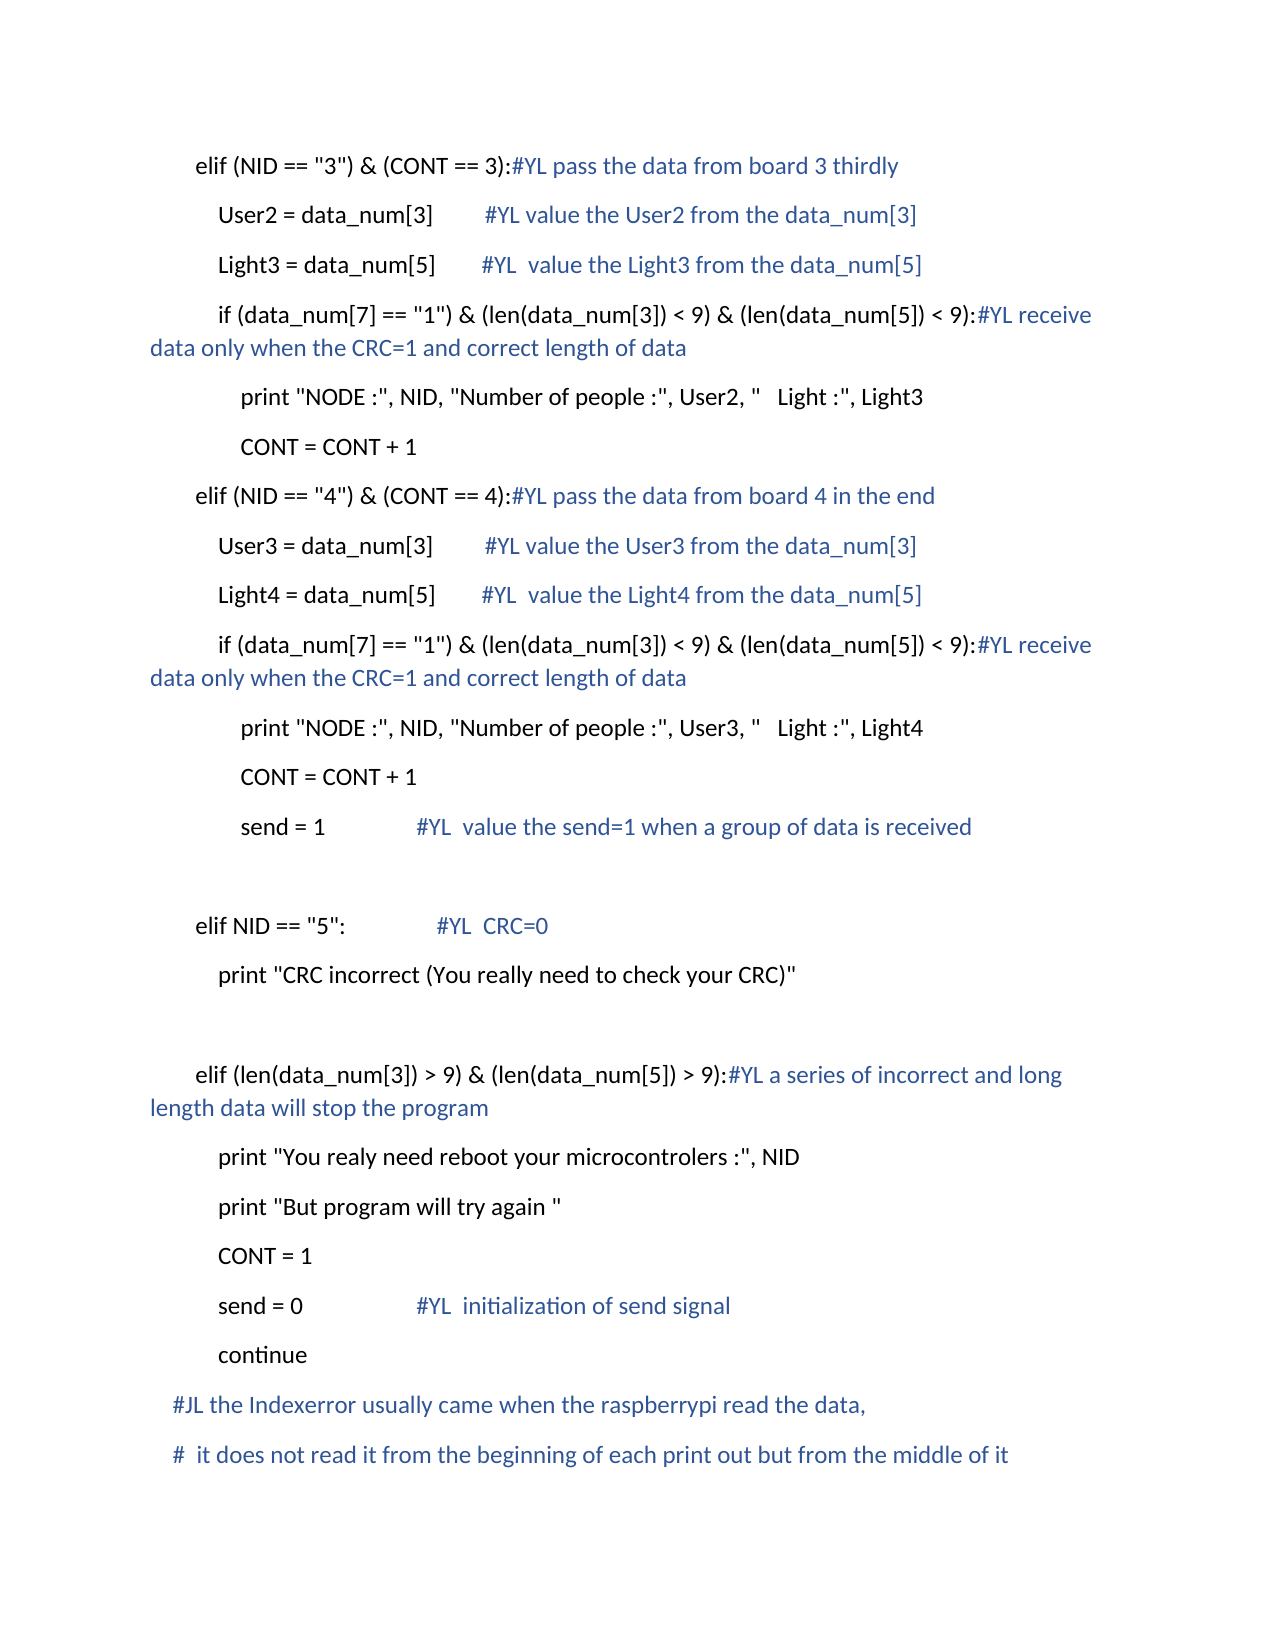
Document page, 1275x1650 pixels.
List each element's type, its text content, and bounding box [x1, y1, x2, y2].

text if (data_num[7] == "1") & (len(data_num[3]) < 9) & (len(data_num[5]) < 9):#YL receive data only when the CRC=1 and correct length of data [150, 299, 1125, 362]
text print "But program will try again " [150, 1191, 1125, 1221]
text elif (NID == "3") & (CONT == 3):#YL pass the data from board 3 thirdly [150, 150, 1125, 181]
text elif (len(data_num[3]) > 9) & (len(data_num[5]) > 9):#YL a series of incorrect and long length data will stop the program [150, 1059, 1125, 1122]
text elif NID == "5": #YL CRC=0 [150, 910, 1125, 941]
text elif (NID == "4") & (CONT == 4):#YL pass the data from board 4 in the end [150, 480, 1125, 511]
text continue [150, 1339, 1125, 1370]
text CONT = CONT + 1 [150, 431, 1125, 461]
text CONT = CONT + 1 [150, 761, 1125, 792]
text print "NODE :", NID, "Number of people :", User2, " Light :", Light3 [150, 381, 1125, 412]
text send = 0 #YL initialization of send signal [150, 1290, 1125, 1321]
text print "CRC incorrect (You really need to check your CRC)" [150, 959, 1125, 990]
text CONT = 1 [150, 1240, 1125, 1271]
text if (data_num[7] == "1") & (len(data_num[3]) < 9) & (len(data_num[5]) < 9):#YL receive data only when the CRC=1 and correct length of data [150, 629, 1125, 693]
text User3 = data_num[3] #YL value the User3 from the data_num[3] [150, 530, 1125, 561]
text Light4 = data_num[5] #YL value the Light4 from the data_num[5] [150, 579, 1125, 610]
text User2 = data_num[3] #YL value the User2 from the data_num[3] [150, 199, 1125, 230]
text print "NODE :", NID, "Number of people :", User3, " Light :", Light4 [150, 712, 1125, 742]
text #JL the Indexerror usually came when the raspberrypi read the data, [150, 1389, 1125, 1420]
text send = 1 #YL value the send=1 when a group of data is received [150, 811, 1125, 841]
text print "You realy need reboot your microcontrolers :", NID [150, 1141, 1125, 1172]
text Light3 = data_num[5] #YL value the Light3 from the data_num[5] [150, 249, 1125, 280]
text # it does not read it from the beginning of each print out but from the middle of it [150, 1439, 1125, 1469]
